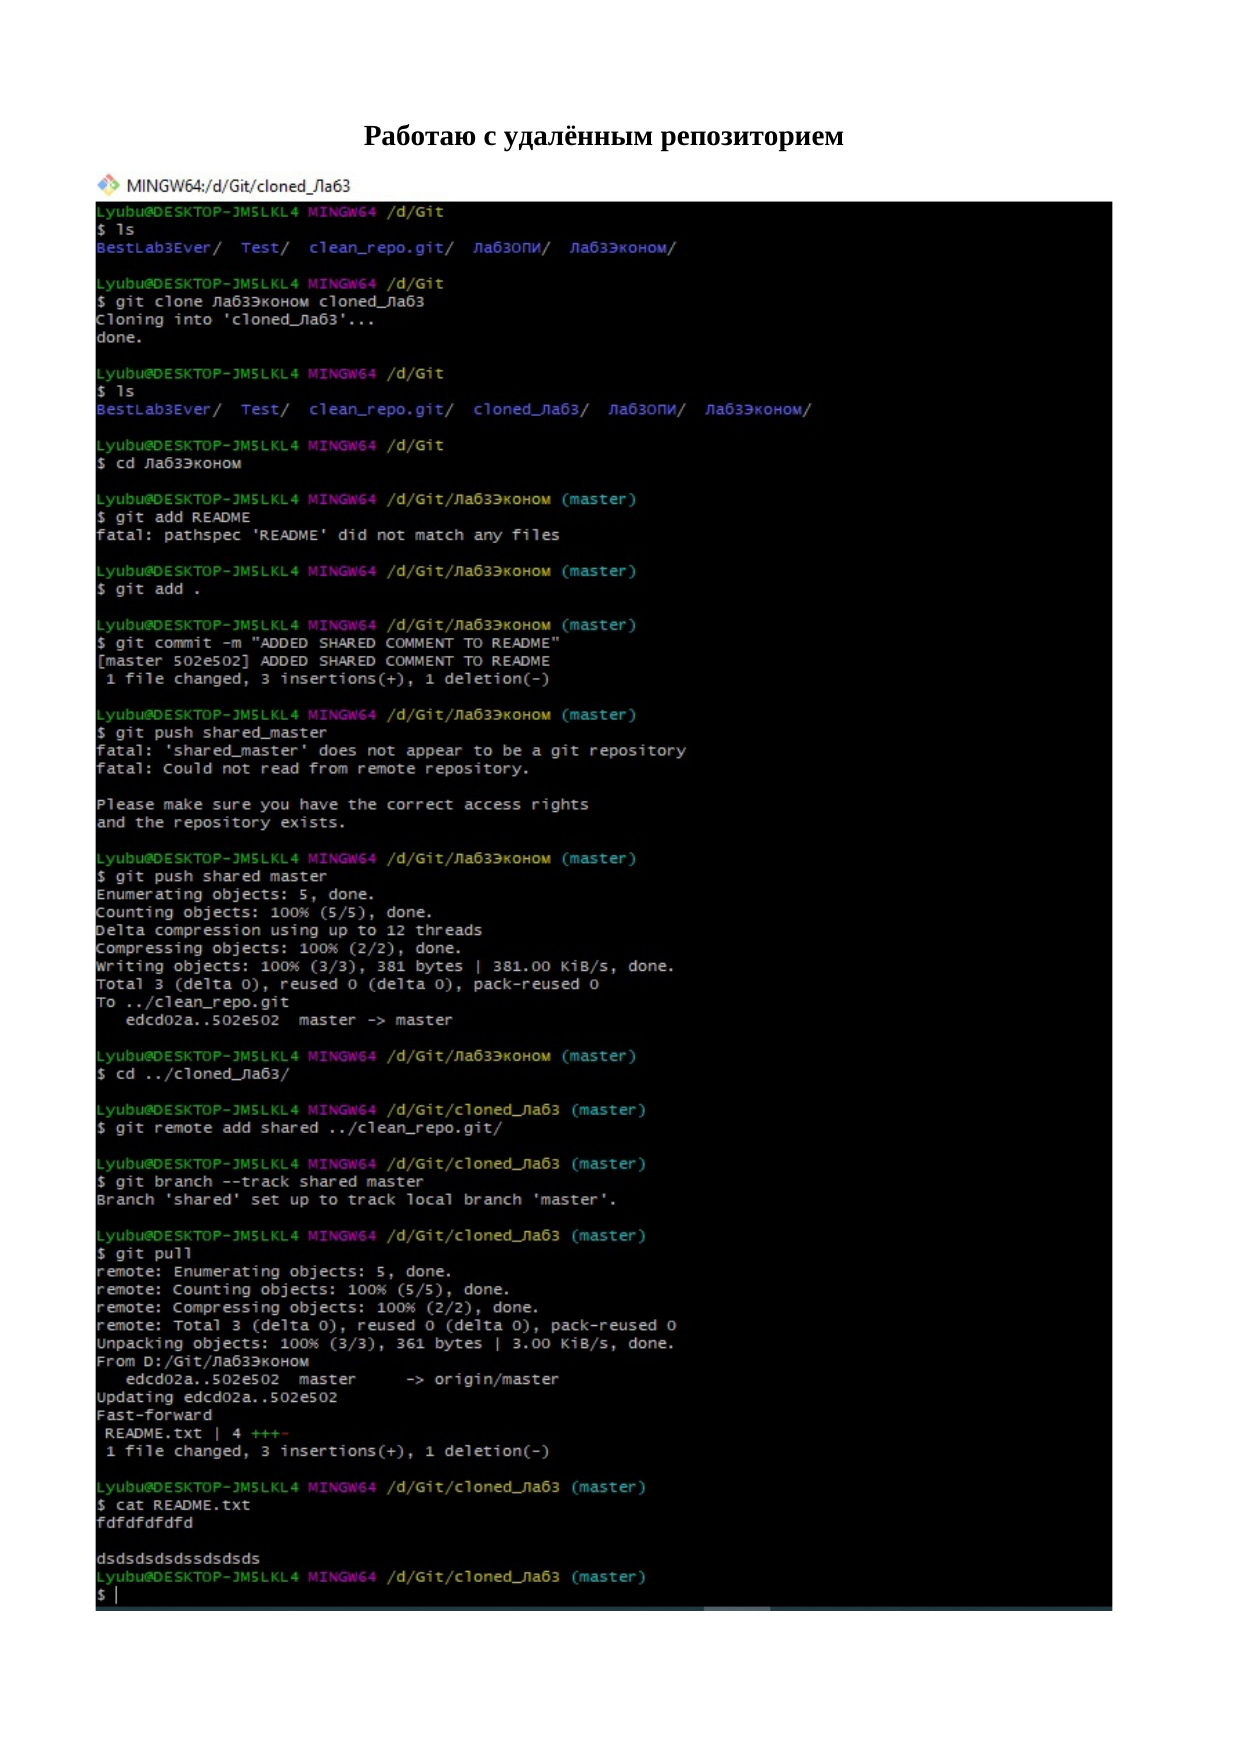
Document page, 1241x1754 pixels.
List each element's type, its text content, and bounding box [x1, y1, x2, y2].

text Работаю с удалённым репозиторием [56, 118, 1152, 152]
picture [95, 171, 1113, 1611]
